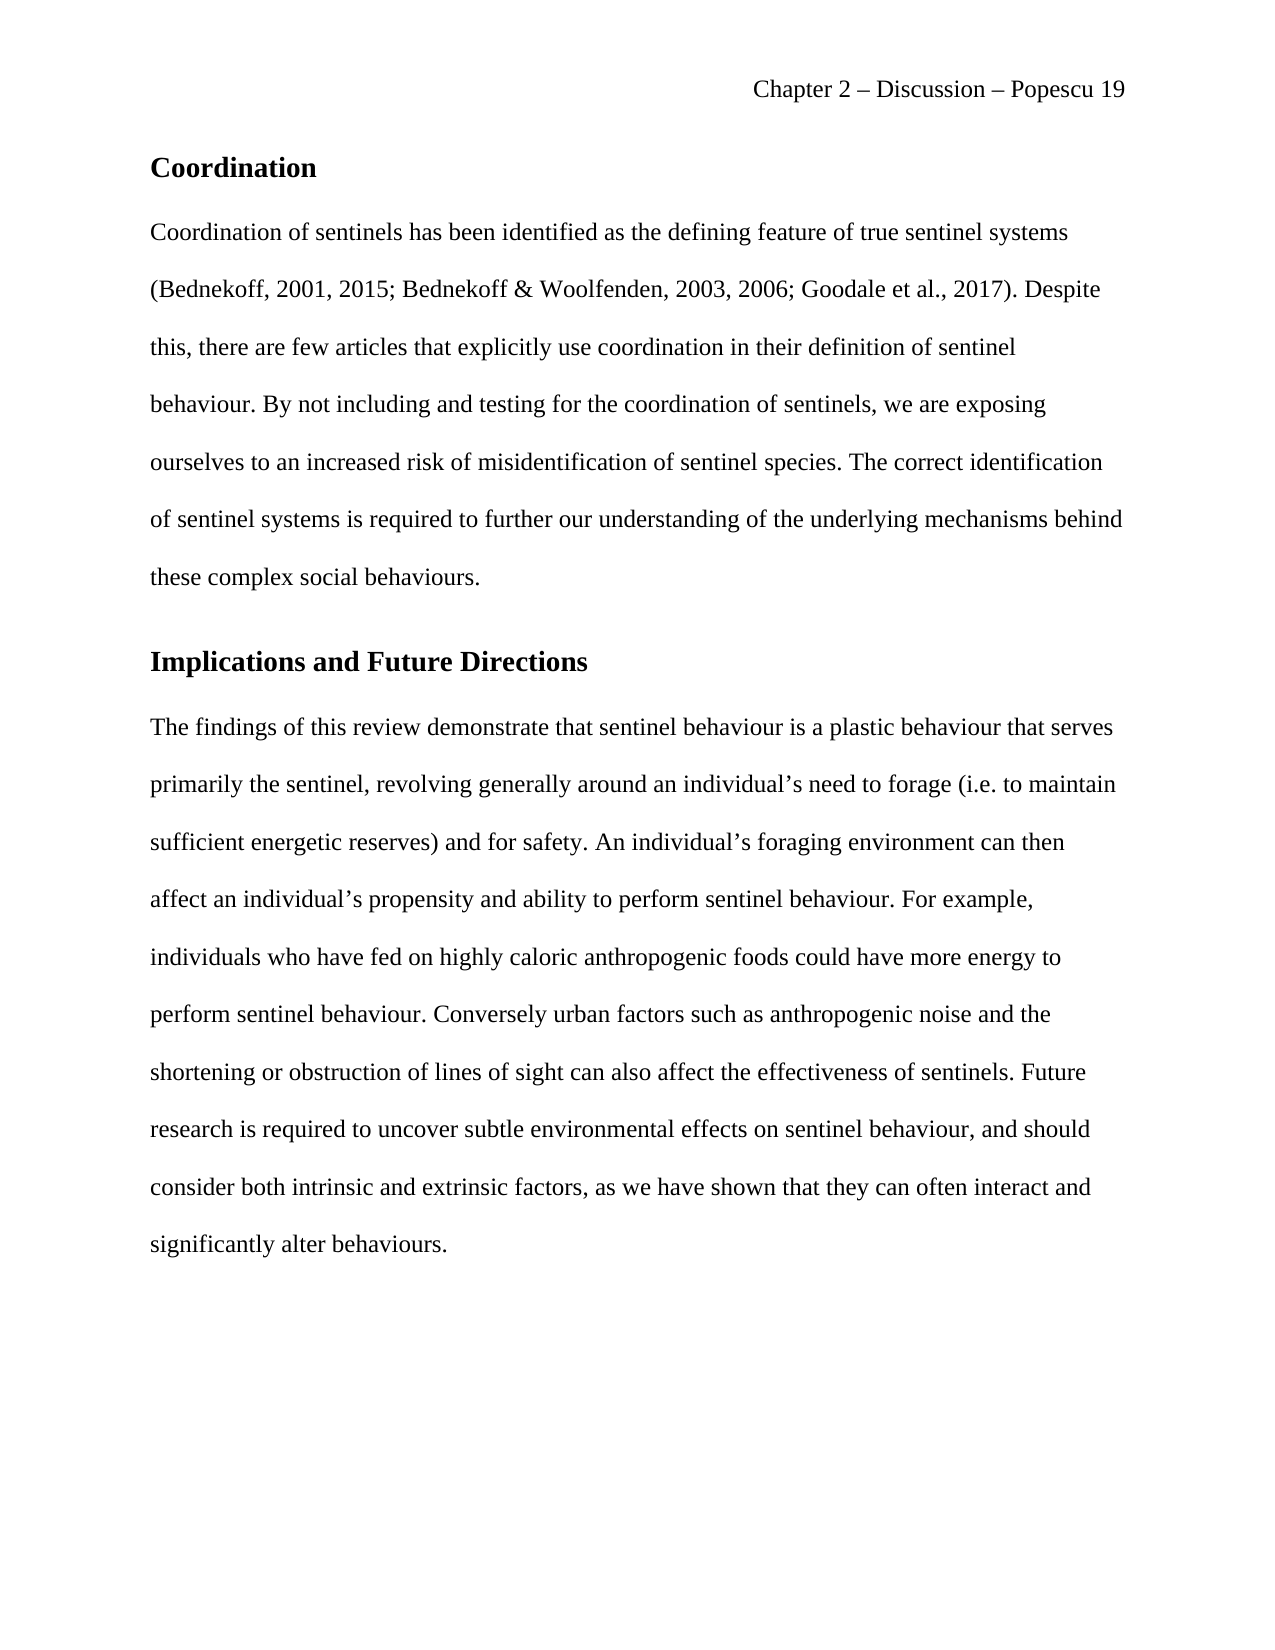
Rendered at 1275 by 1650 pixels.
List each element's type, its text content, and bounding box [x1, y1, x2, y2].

text Coordination of sentinels has been identified as the defining feature of true sentinel systems (Bednekoff, 2001, 2015; Bednekoff & Woolfenden, 2003, 2006; Goodale et al., 2017). Despite this, there are few articles that explicitly use coordination in their definition of sentinel behaviour. By not including and testing for the coordination of sentinels, we are exposing ourselves to an increased risk of misidentification of sentinel species. The correct identification of sentinel systems is required to further our understanding of the underlying mechanisms behind these complex social behaviours. [150, 217, 1125, 591]
subtitle Implications and Future Directions [150, 644, 1125, 678]
text The findings of this review demonstrate that sentinel behaviour is a plastic behaviour that serves primarily the sentinel, revolving generally around an individual’s need to forage (i.e. to maintain sufficient energetic reserves) and for safety. An individual’s foraging environment can then affect an individual’s propensity and ability to perform sentinel behaviour. For example, individuals who have fed on highly caloric anthropogenic foods could have more energy to perform sentinel behaviour. Conversely urban factors such as anthropogenic noise and the shortening or obstruction of lines of sight can also affect the effectiveness of sentinels. Future research is required to uncover subtle environmental effects on sentinel behaviour, and should consider both intrinsic and extrinsic factors, as we have shown that they can often interact and significantly alter behaviours. [150, 712, 1125, 1258]
subtitle Coordination [150, 150, 1125, 183]
